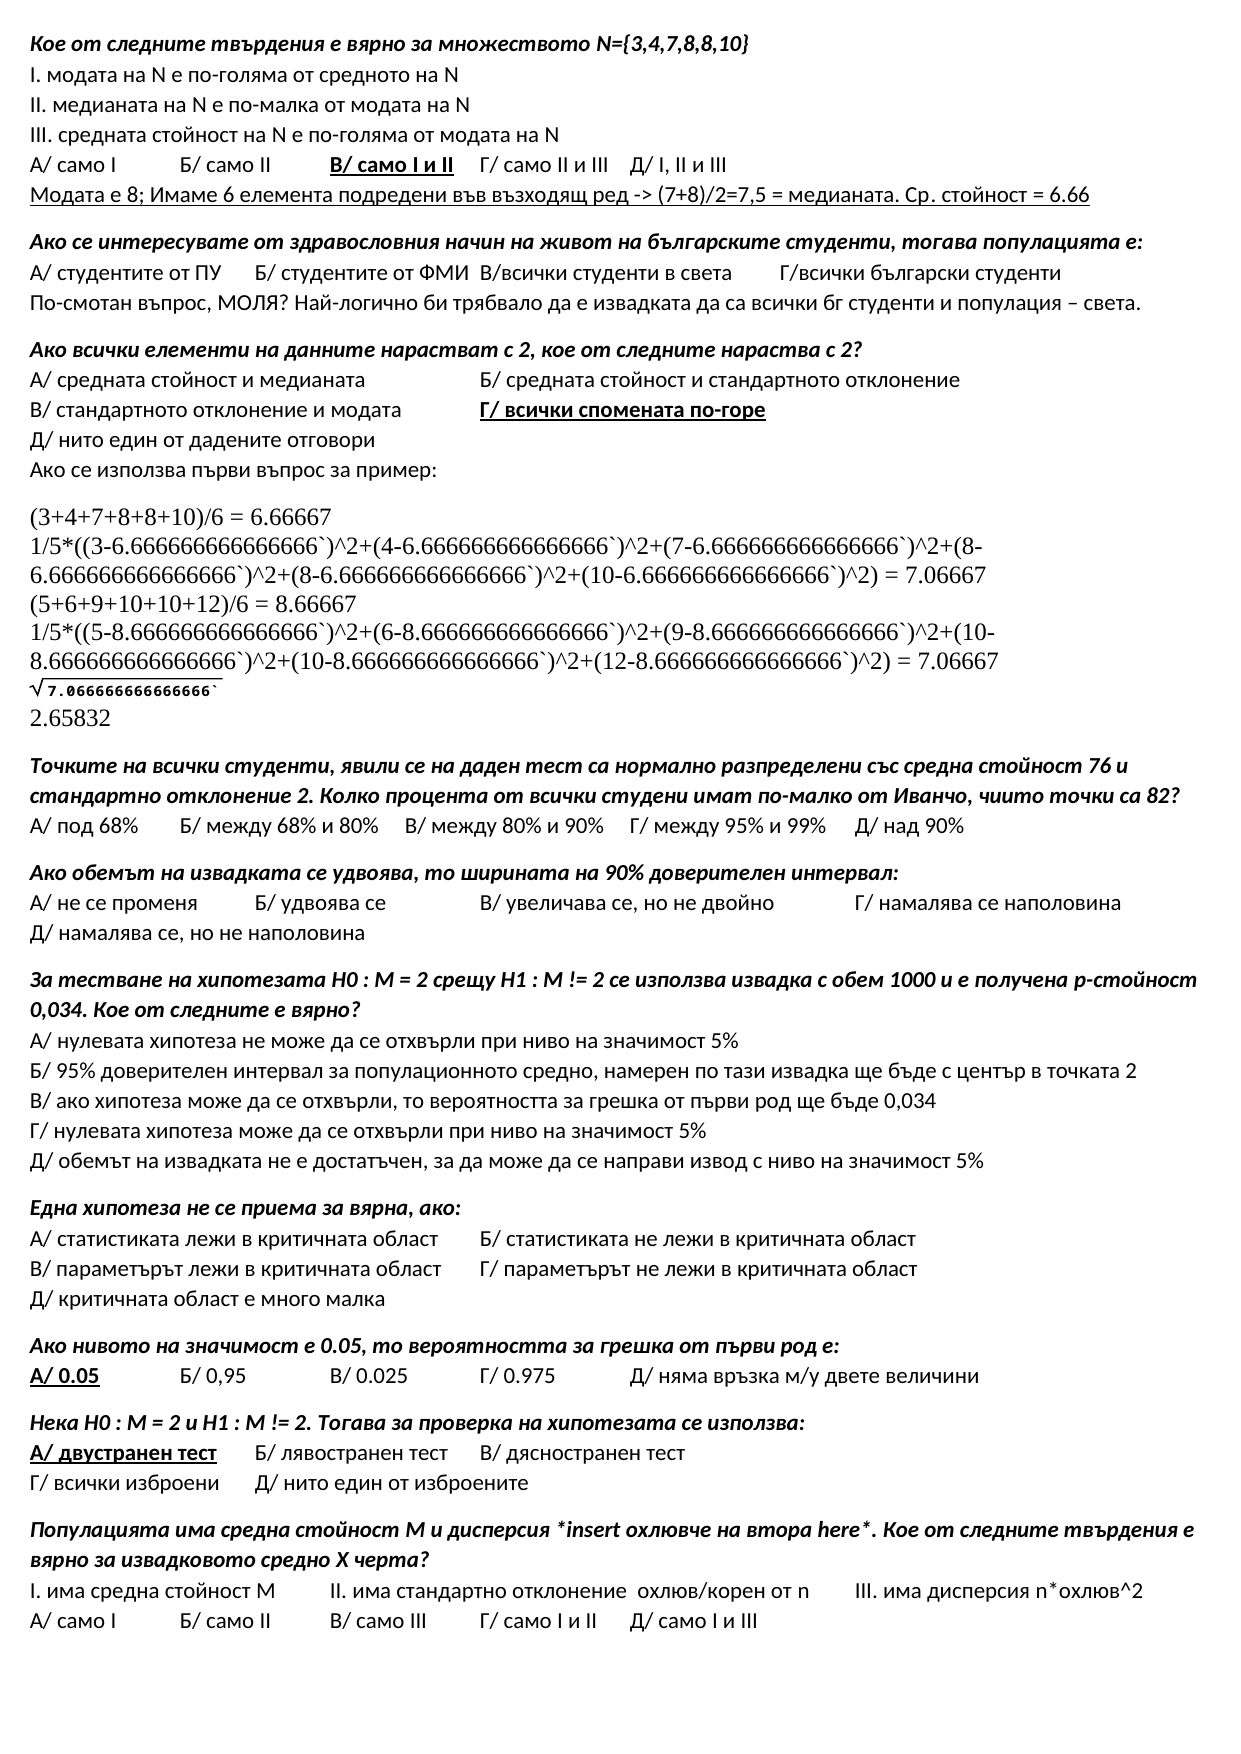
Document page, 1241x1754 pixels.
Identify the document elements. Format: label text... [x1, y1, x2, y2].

text (3+4+7+8+8+10)/6 = 6.66667 [29, 502, 1211, 531]
text Ако се интересувате от здравословния начин на живот на българските студенти, тогава популацията е: А/ студентите от ПУ Б/ студентите от ФМИ В/всички студенти в света Г/всички български студенти По-смотан въпрос, МОЛЯ? Най-логично би трябвало да е извадката да са всички бг студенти и популация – света. [29, 227, 1211, 316]
text Нека H0 : M = 2 и H1 : M != 2. Тогава за проверка на хипотезата се използва: А/ двустранен тест Б/ лявостранен тест В/ дясностранен тест Г/ всички изброени Д/ нито един от изброените [29, 1408, 1211, 1497]
text 1/5*((5-8.666666666666666`)^2+(6-8.666666666666666`)^2+(9-8.666666666666666`)^2+(10-8.666666666666666`)^2+(10-8.666666666666666`)^2+(12-8.666666666666666`)^2) = 7.06667 [29, 617, 1211, 675]
text Кое от следните твърдения е вярно за множеството N={3,4,7,8,8,10} I. модата на N е по-голяма от средното на N II. медианата на N е по-малка от модата на N III. средната стойност на N е по-голяма от модата на N A/ само I Б/ само II В/ само I и II Г/ само II и III Д/ I, II и III Модата е 8; Имаме 6 елемента подредени във възходящ ред -> (7+8)/2=7,5 = медианата. Ср. стойност = 6.66 [29, 29, 1211, 209]
text 1/5*((3-6.666666666666666`)^2+(4-6.666666666666666`)^2+(7-6.666666666666666`)^2+(8-6.666666666666666`)^2+(8-6.666666666666666`)^2+(10-6.666666666666666`)^2) = 7.06667 [29, 531, 1211, 589]
text За тестване на хипотезата H0 : M = 2 срещу H1 : M != 2 се използва извадка с обем 1000 и е получена p-стойност 0,034. Кое от следните е вярно? А/ нулевата хипотеза не може да се отхвърли при ниво на значимост 5% Б/ 95% доверителен интервал за популационното средно, намерен по тази извадка ще бъде с център в точката 2 В/ ако хипотеза може да се отхвърли, то вероятността за грешка от първи род ще бъде 0,034 Г/ нулевата хипотеза може да се отхвърли при ниво на значимост 5% Д/ обемът на извадката не е достатъчен, за да може да се направи извод с ниво на значимост 5% [29, 965, 1211, 1175]
text Една хипотеза не се приема за вярна, ако: А/ статистиката лежи в критичната област Б/ статистиката не лежи в критичната област В/ параметърът лежи в критичната област Г/ параметърът не лежи в критичната област Д/ критичната област е много малка [29, 1193, 1211, 1312]
text Ако всички елементи на данните нарастват с 2, кое от следните нараства с 2? А/ средната стойност и медианата Б/ средната стойност и стандартното отклонение В/ стандартното отклонение и модата Г/ всички спомената по-горе Д/ нито един от дадените отговори Ако се използва първи въпрос за пример: [29, 335, 1211, 484]
text 2.65832 [29, 703, 1211, 732]
text (5+6+9+10+10+12)/6 = 8.66667 [29, 589, 1211, 617]
text Точките на всички студенти, явили се на даден тест са нормално разпределени със средна стойност 76 и стандартно отклонение 2. Колко процента от всички студени имат по-малко от Иванчо, чиито точки са 82? А/ под 68% Б/ между 68% и 80% В/ между 80% и 90% Г/ между 95% и 99% Д/ над 90% [29, 751, 1211, 839]
text Ако нивото на значимост е 0.05, то вероятността за грешка от първи род е: А/ 0.05 Б/ 0,95 В/ 0.025 Г/ 0.975 Д/ няма връзка м/у двете величини [29, 1331, 1211, 1389]
text Ако обемът на извадката се удвоява, то ширината на 90% доверителен интервал: А/ не се променя Б/ удвоява се В/ увеличава се, но не двойно Г/ намалява се наполовина Д/ намалява се, но не наполовина [29, 858, 1211, 947]
text Популацията има средна стойност M и дисперсия *insert охлювче на втора here*. Кое от следните твърдения е вярно за извадковото средно X черта? I. има средна стойност M II. има стандартно отклонение охлюв/корен от n III. има дисперсия n*охлюв^2 А/ само I Б/ само II В/ само III Г/ само I и II Д/ само I и III [29, 1515, 1211, 1634]
